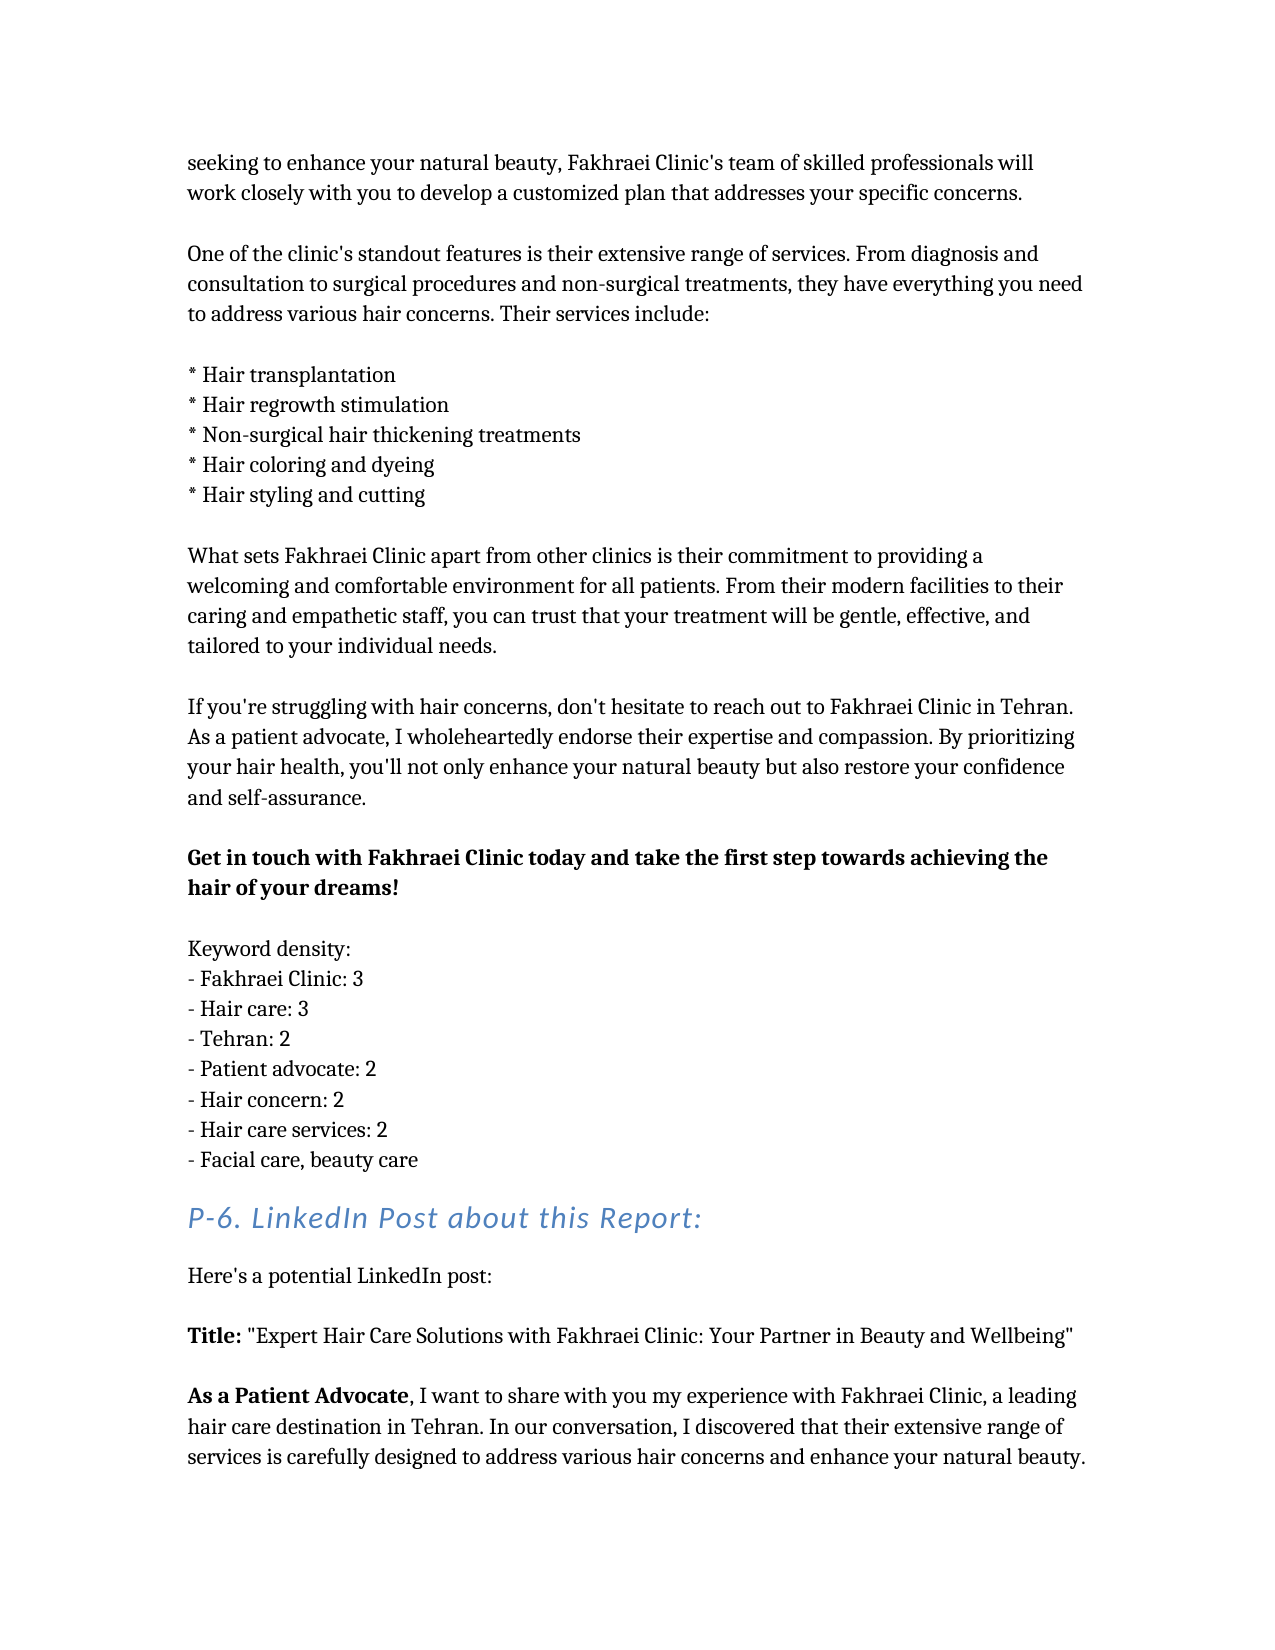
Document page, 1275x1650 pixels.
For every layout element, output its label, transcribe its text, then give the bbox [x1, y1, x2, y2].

subtitle P-6. LinkedIn Post about this Report: [187, 1198, 1087, 1236]
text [187, 1262, 1087, 1470]
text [187, 150, 1087, 1173]
